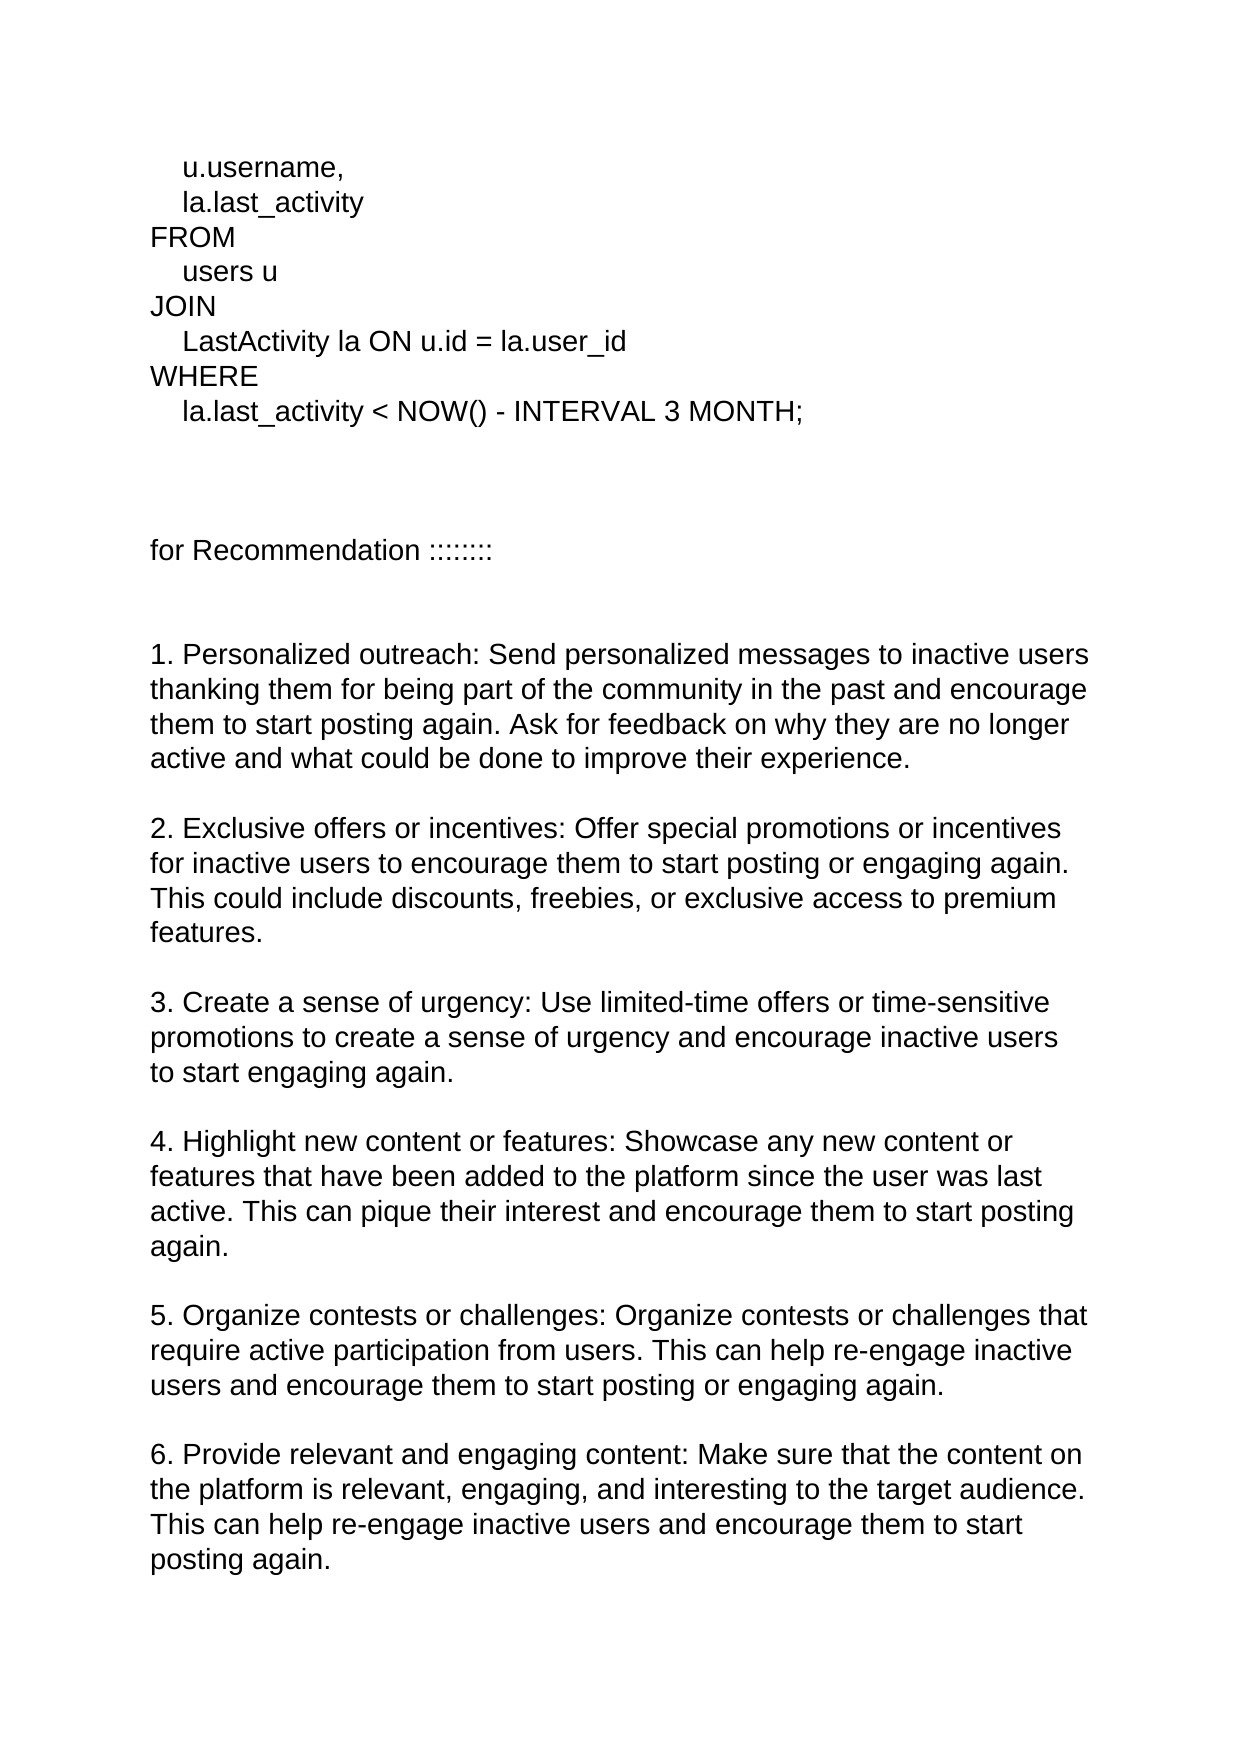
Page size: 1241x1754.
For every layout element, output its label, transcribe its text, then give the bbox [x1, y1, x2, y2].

text WHERE [150, 359, 1090, 392]
text la.last_activity < NOW() - INTERVAL 3 MONTH; [150, 393, 1090, 427]
text 5. Organize contests or challenges: Organize contests or challenges that require active participation from users. This can help re-engage inactive users and encourage them to start posting or engaging again. [150, 1298, 1090, 1401]
text LastActivity la ON u.id = la.user_id [150, 324, 1090, 357]
text JOIN [150, 289, 1090, 323]
text 1. Personalized outreach: Send personalized messages to inactive users thanking them for being part of the community in the past and encourage them to start posting again. Ask for feedback on why they are no longer active and what could be done to improve their experience. [150, 637, 1090, 775]
text 4. Highlight new content or features: Showcase any new content or features that have been added to the platform since the user was last active. This can pique their interest and encourage them to start posting again. [150, 1124, 1090, 1262]
text la.last_activity [150, 185, 1090, 218]
text FROM [150, 219, 1090, 253]
text for Recommendation :::::::: [150, 533, 1090, 566]
text 2. Exclusive offers or incentives: Offer special promotions or incentives for inactive users to encourage them to start posting or engaging again. This could include discounts, freebies, or exclusive access to premium features. [150, 811, 1090, 949]
text users u [150, 254, 1090, 288]
text u.username, [150, 150, 1090, 183]
text 6. Provide relevant and engaging content: Make sure that the content on the platform is relevant, engaging, and interesting to the target audience. This can help re-engage inactive users and encourage them to start posting again. [150, 1437, 1090, 1575]
text 3. Create a sense of urgency: Use limited-time offers or time-sensitive promotions to create a sense of urgency and encourage inactive users to start engaging again. [150, 985, 1090, 1088]
